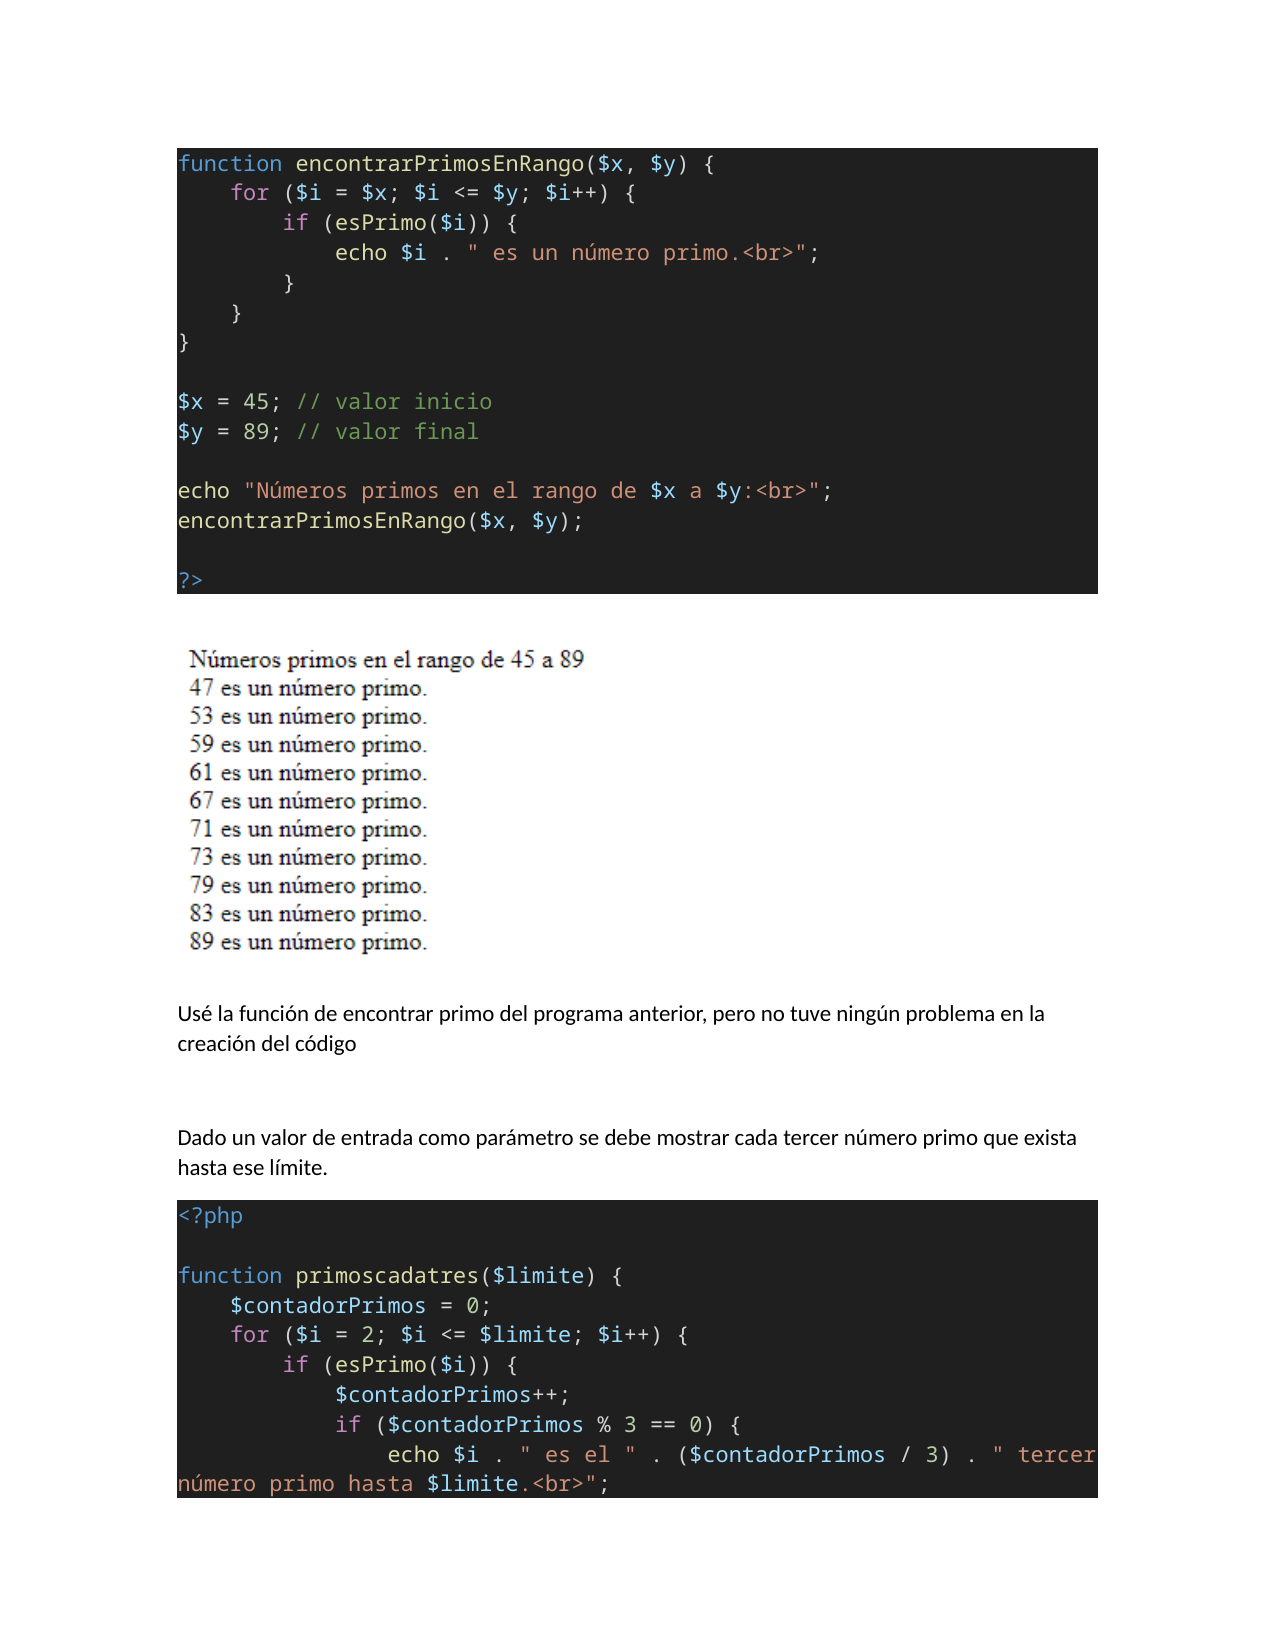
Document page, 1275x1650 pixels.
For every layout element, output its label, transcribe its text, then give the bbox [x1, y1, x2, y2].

text echo "Números primos en el rango de $x a $y:<br>"; [177, 475, 1098, 505]
text if (esPrimo($i)) { [177, 207, 1098, 237]
text } [177, 326, 1098, 356]
text $contadorPrimos = 0; [177, 1290, 1098, 1319]
picture [177, 641, 587, 981]
text for ($i = 2; $i <= $limite; $i++) { [177, 1319, 1098, 1349]
text echo $i . " es un número primo.<br>"; [177, 237, 1098, 267]
text function encontrarPrimosEnRango($x, $y) { [177, 148, 1098, 177]
text ?> [177, 565, 1098, 594]
text $contadorPrimos++; [177, 1379, 1098, 1409]
text } [177, 267, 1098, 297]
text $x = 45; // valor inicio [177, 386, 1098, 416]
text echo $i . " es el " . ($contadorPrimos / 3) . " tercer número primo hasta $limite.<br>"; [177, 1439, 1098, 1498]
text encontrarPrimosEnRango($x, $y); [177, 505, 1098, 535]
text if (esPrimo($i)) { [177, 1349, 1098, 1379]
text for ($i = $x; $i <= $y; $i++) { [177, 177, 1098, 207]
text $y = 89; // valor final [177, 416, 1098, 446]
text <?php [177, 1200, 1098, 1230]
text } [177, 297, 1098, 326]
text Dado un valor de entrada como parámetro se debe mostrar cada tercer número primo que exista hasta ese límite. [177, 1123, 1098, 1181]
text function primoscadatres($limite) { [177, 1260, 1098, 1290]
text if ($contadorPrimos % 3 == 0) { [177, 1409, 1098, 1439]
text Usé la función de encontrar primo del programa anterior, pero no tuve ningún problema en la creación del código [177, 999, 1098, 1057]
